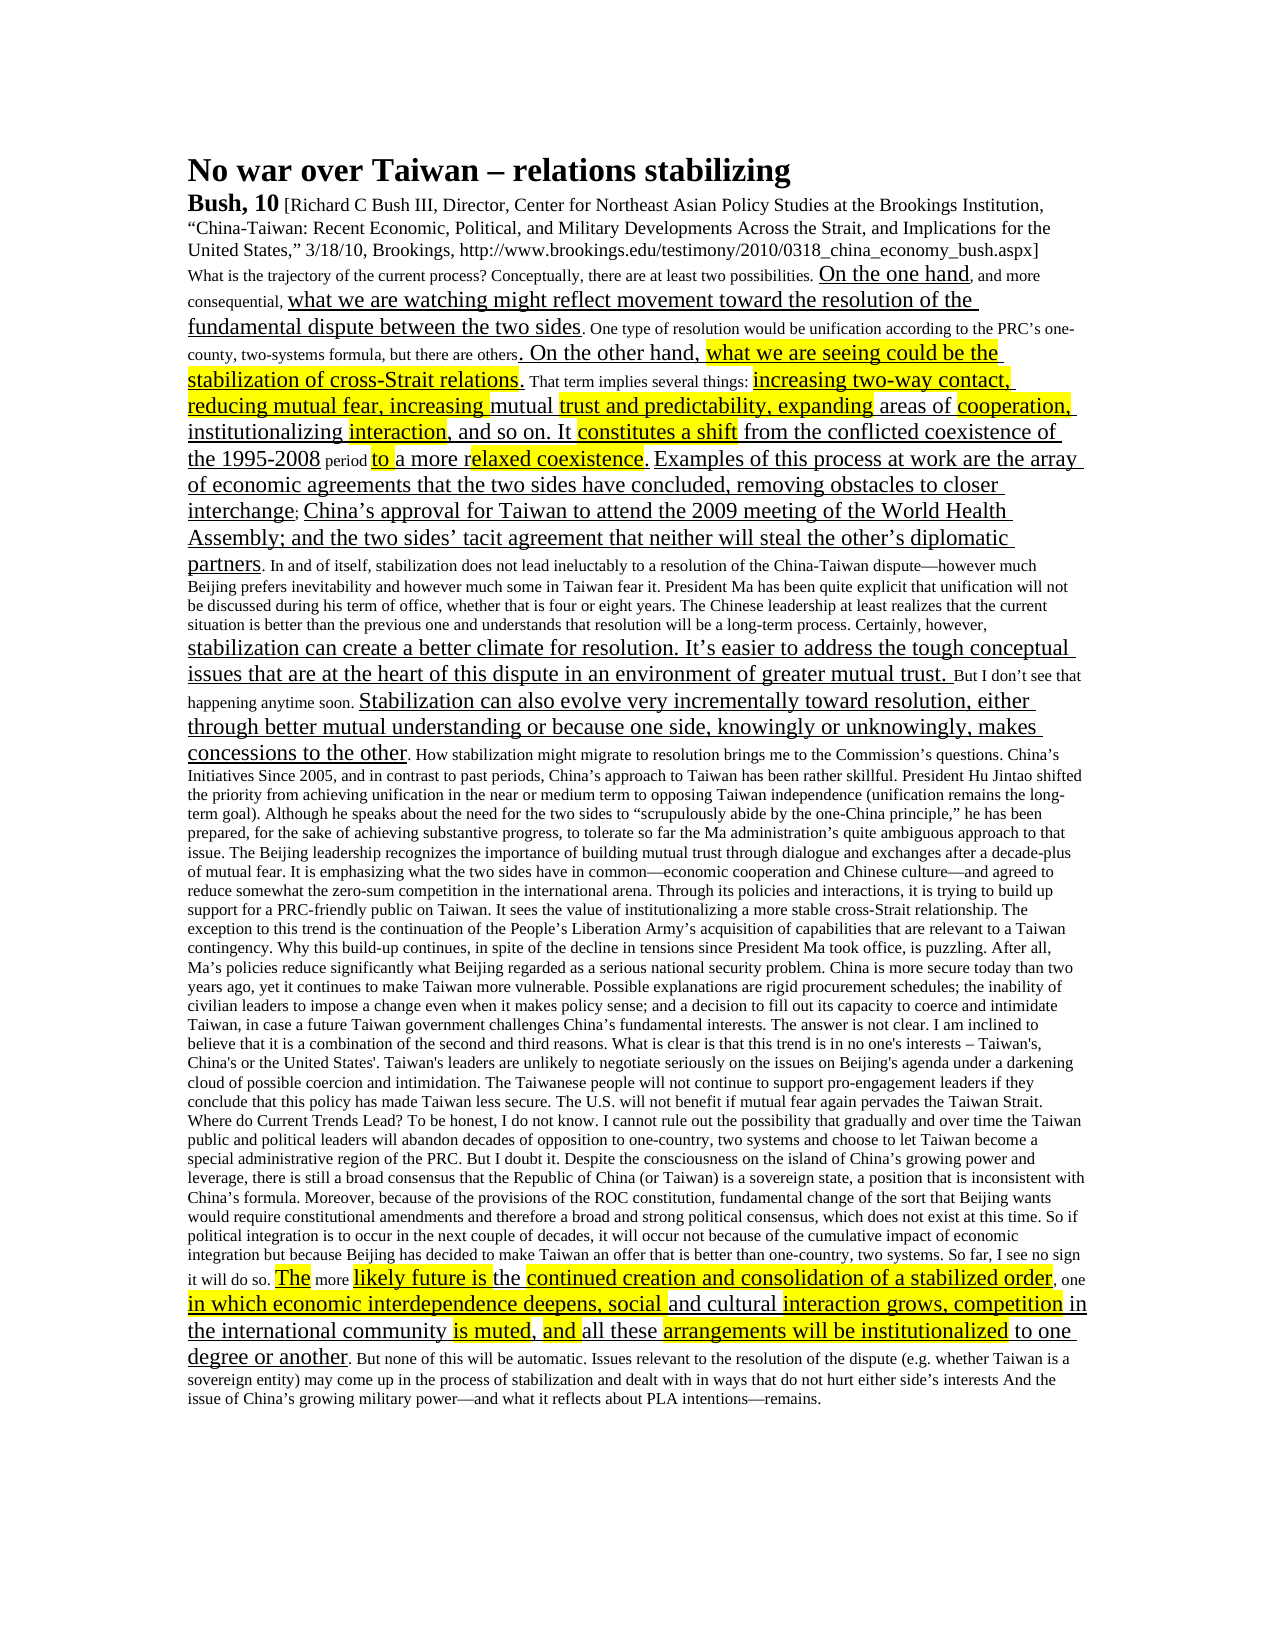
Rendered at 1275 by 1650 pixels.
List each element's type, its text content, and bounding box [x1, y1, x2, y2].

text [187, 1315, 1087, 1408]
text Bush, 10 [Richard C Bush III, Director, Center for Northeast Asian Policy Studies at the Brookings Institution, “China-Taiwan: Recent Economic, Political, and Military Developments Across the Strait, and Implications for the United States,” 3/18/10, Brookings, http://www.brookings.edu/testimony/2010/0318_china_economy_bush.aspx] [187, 188, 1087, 260]
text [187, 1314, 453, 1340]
subtitle No war over Taiwan – relations stabilizing [187, 150, 1087, 188]
text What is the trajectory of the current process? Conceptually, there are at least two possibilities. On the one hand, and more consequential, what we are watching might reflect movement toward the resolution of the fundamental dispute between the two sides. One type of resolution would be unification according to the PRC’s one-county, two-systems formula, but there are others. On the other hand, what we are seeing could be the stabilization of cross-Strait relations. That term implies several things: increasing two-way contact, reducing mutual fear, increasing mutual trust and predictability, expanding areas of cooperation, institutionalizing interaction, and so on. It constitutes a shift from the conflicted coexistence of the 1995-2008 period to a more relaxed coexistence. Examples of this process at work are the array of economic agreements that the two sides have concluded, removing obstacles to closer interchange; China’s approval for Taiwan to attend the 2009 meeting of the World Health Assembly; and the two sides’ tacit agreement that neither will steal the other’s diplomatic partners. In and of itself, stabilization does not lead ineluctably to a resolution of the China-Taiwan dispute—however much Beijing prefers inevitability and however much some in Taiwan fear it. President Ma has been quite explicit that unification will not be discussed during his term of office, whether that is four or eight years. The Chinese leadership at least realizes that the current situation is better than the previous one and understands that resolution will be a long-term process. Certainly, however, stabilization can create a better climate for resolution. It’s easier to address the tough conceptual issues that are at the heart of this dispute in an environment of greater mutual trust. But I don’t see that happening anytime soon. Stabilization can also evolve very incrementally toward resolution, either through better mutual understanding or because one side, knowingly or unknowingly, makes concessions to the other. How stabilization might migrate to resolution brings me to the Commission’s questions. China’s Initiatives Since 2005, and in contrast to past periods, China’s approach to Taiwan has been rather skillful. President Hu Jintao shifted the priority from achieving unification in the near or medium term to opposing Taiwan independence (unification remains the long-term goal). Although he speaks about the need for the two sides to “scrupulously abide by the one-China principle,” he has been prepared, for the sake of achieving substantive progress, to tolerate so far the Ma administration’s quite ambiguous approach to that issue. The Beijing leadership recognizes the importance of building mutual trust through dialogue and exchanges after a decade-plus of mutual fear. It is emphasizing what the two sides have in common—economic cooperation and Chinese culture—and agreed to reduce somewhat the zero-sum competition in the international arena. Through its policies and interactions, it is trying to build up support for a PRC-friendly public on Taiwan. It sees the value of institutionalizing a more stable cross-Strait relationship. The exception to this trend is the continuation of the People’s Liberation Army’s acquisition of capabilities that are relevant to a Taiwan contingency. Why this build-up continues, in spite of the decline in tensions since President Ma took office, is puzzling. After all, Ma’s policies reduce significantly what Beijing regarded as a serious national security problem. China is more secure today than two years ago, yet it continues to make Taiwan more vulnerable. Possible explanations are rigid procurement schedules; the inability of civilian leaders to impose a change even when it makes policy sense; and a decision to fill out its capacity to coerce and intimidate Taiwan, in case a future Taiwan government challenges China’s fundamental interests. The answer is not clear. I am inclined to believe that it is a combination of the second and third reasons. What is clear is that this trend is in no one's interests – Taiwan's, China's or the United States'. Taiwan's leaders are unlikely to negotiate seriously on the issues on Beijing's agenda under a darkening cloud of possible coercion and intimidation. The Taiwanese people will not continue to support pro-engagement leaders if they conclude that this policy has made Taiwan less secure. The U.S. will not benefit if mutual fear again pervades the Taiwan Strait. Where do Current Trends Lead? To be honest, I do not know. I cannot rule out the possibility that gradually and over time the Taiwan public and political leaders will abandon decades of opposition to one-country, two systems and choose to let Taiwan become a special administrative region of the PRC. But I doubt it. Despite the consciousness on the island of China’s growing power and leverage, there is still a broad consensus that the Republic of China (or Taiwan) is a sovereign state, a position that is inconsistent with China’s formula. Moreover, because of the provisions of the ROC constitution, fundamental change of the sort that Beijing wants would require constitutional amendments and therefore a broad and strong political consensus, which does not exist at this time. So if political integration is to occur in the next couple of decades, it will occur not because of the cumulative impact of economic integration but because Beijing has decided to make Taiwan an offer that is better than one-country, two systems. So far, I see no sign it will do so. The more likely future is the continued creation and consolidation of a stabilized order, one in which economic interdependence deepens, social and cultural interaction grows, competition in the international community is muted, and all these arrangements will be institutionalized to one degree or another. But none of this will be automatic. Issues relevant to the resolution of the dispute (e.g. whether Taiwan is a sovereign entity) may come up in the process of stabilization and dealt with in ways that do not hurt either side’s interests And the issue of China’s growing military power—and what it reflects about PLA intentions—remains. [187, 260, 1087, 1313]
